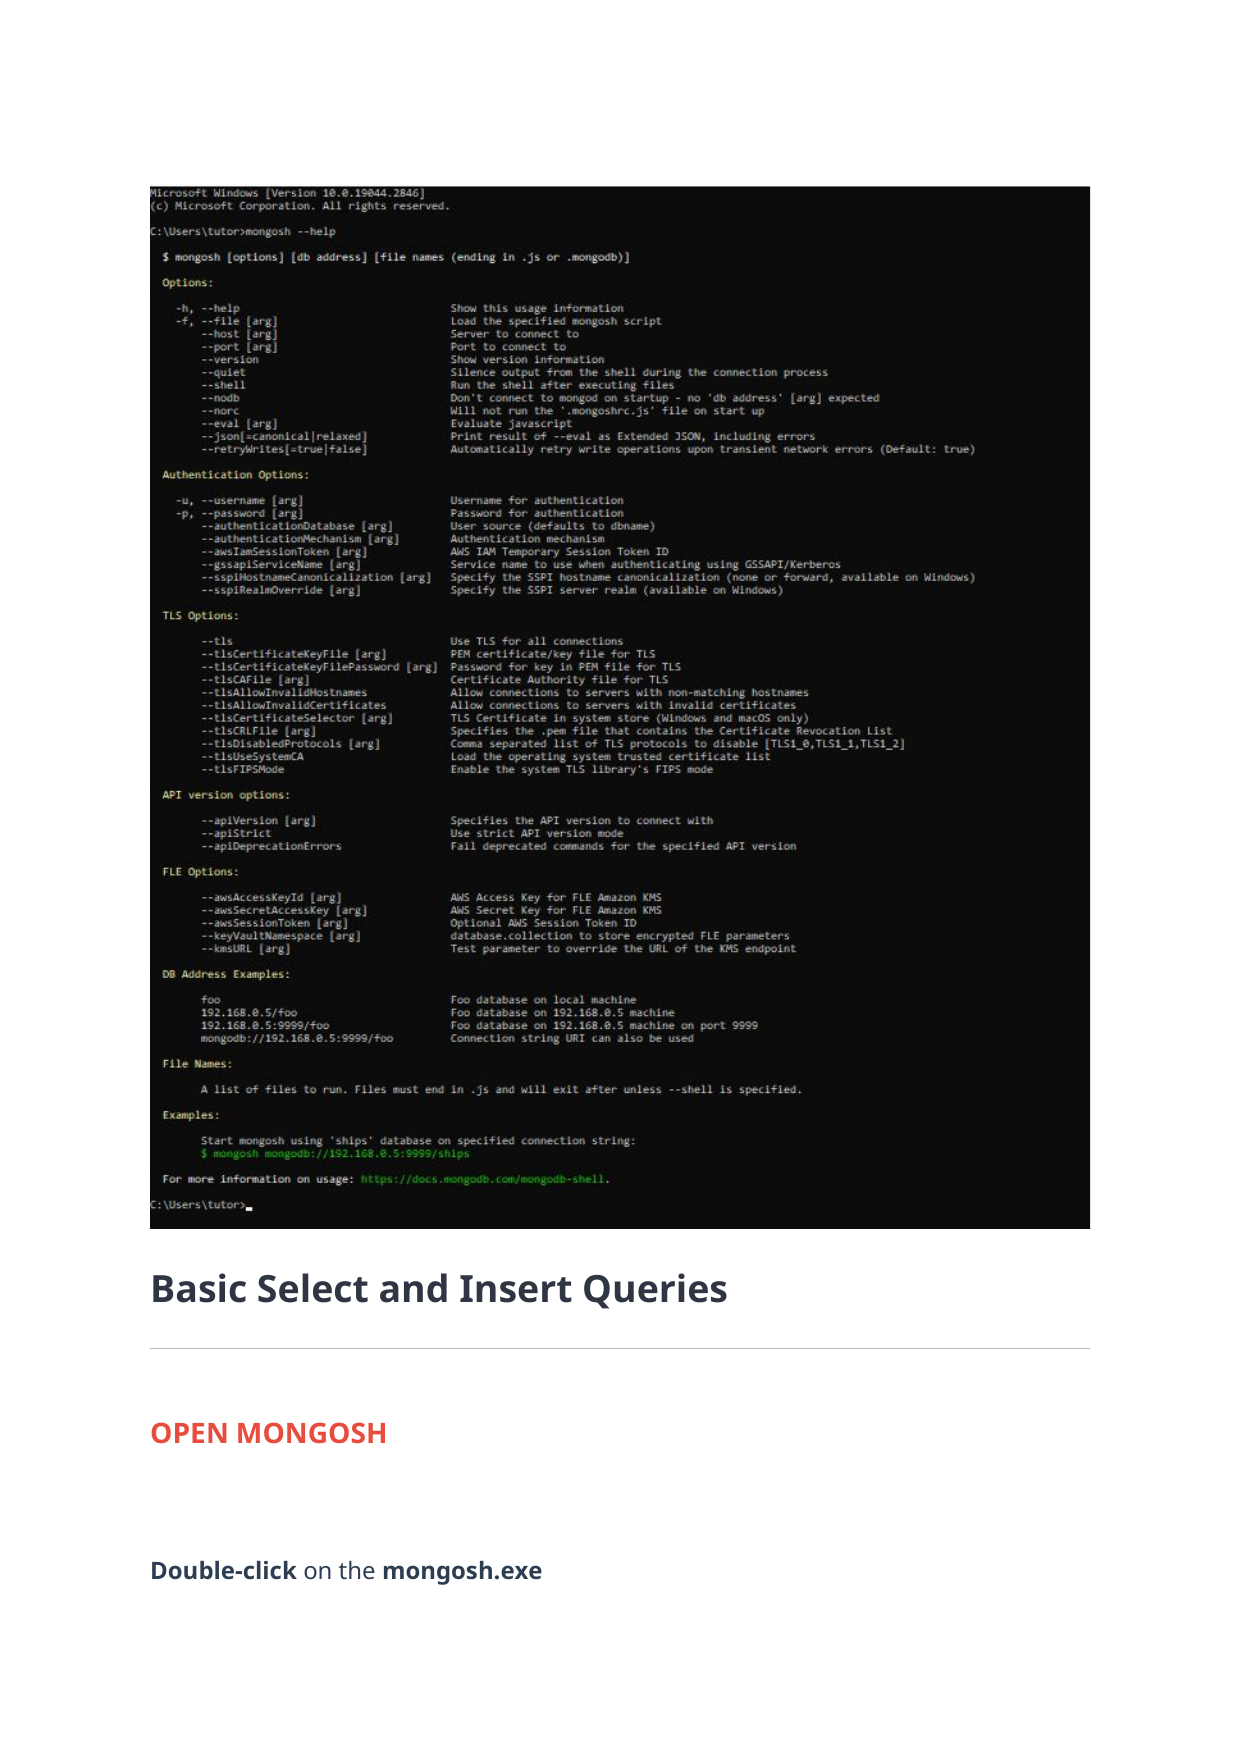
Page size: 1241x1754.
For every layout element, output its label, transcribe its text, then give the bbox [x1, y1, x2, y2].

subtitle OPEN MONGOSH [150, 1413, 1090, 1452]
text Double-click on the mongosh.exe [150, 1544, 1090, 1587]
subtitle Basic Select and Insert Queries [150, 1262, 1090, 1313]
picture [150, 184, 1091, 1229]
